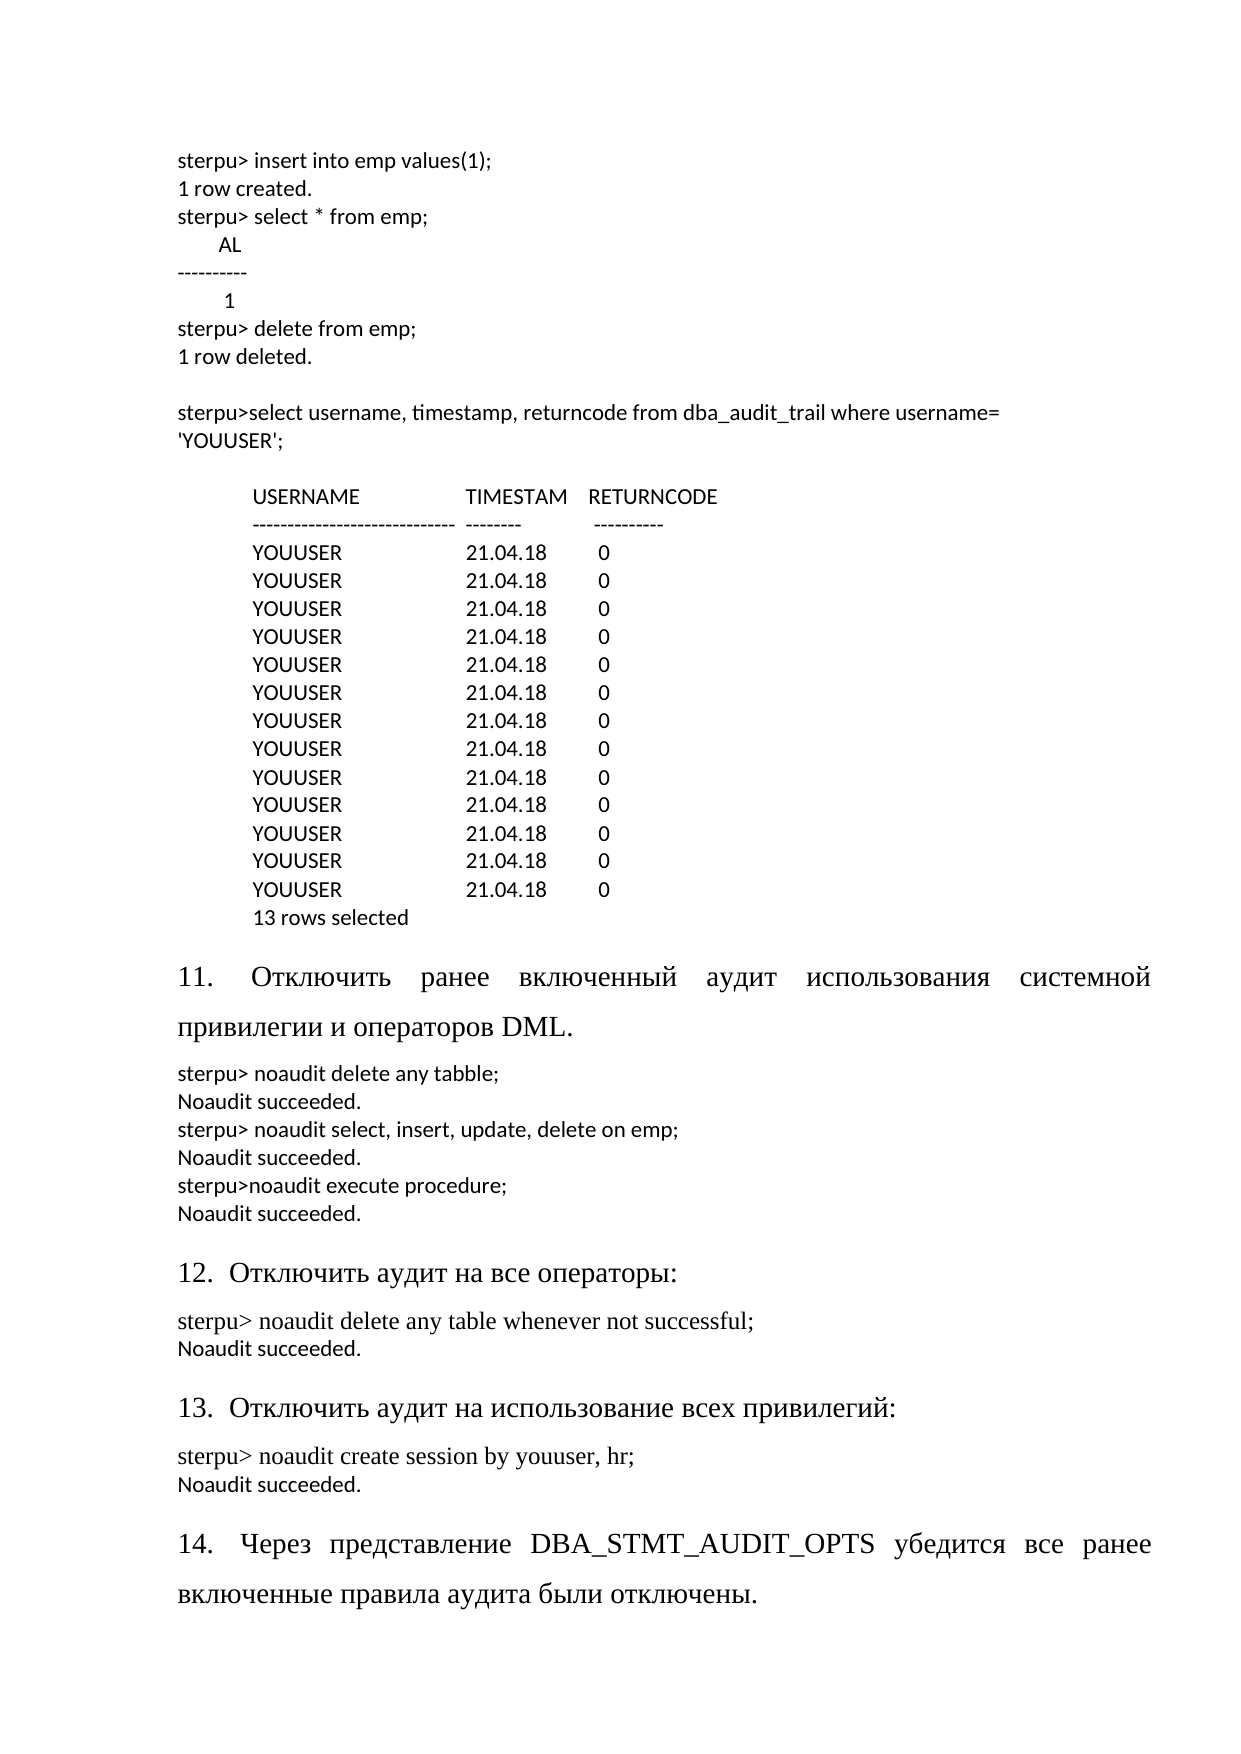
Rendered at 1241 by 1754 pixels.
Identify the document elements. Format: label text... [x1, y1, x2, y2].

text YOUUSER 21.04.18 0 [252, 734, 1152, 763]
text YOUUSER 21.04.18 0 [252, 791, 1152, 819]
text 'YOUUSER'; [177, 426, 1152, 454]
text YOUUSER 21.04.18 0 [252, 594, 1152, 622]
list Через представление DBA_STMT_AUDIT_OPTS убедится все ранее включенные правила аудита были отключены. [177, 1526, 1152, 1609]
text YOUUSER 21.04.18 0 [252, 707, 1152, 734]
text YOUUSER 21.04.18 0 [252, 875, 1152, 903]
text Noaudit succeeded. [177, 1087, 1152, 1115]
list Отключить ранее включенный аудит использования системной привилегии и операторов DML. [177, 959, 1152, 1043]
text 1 row created. [177, 174, 1152, 202]
text sterpu>select username, timestamp, returncode from dba_audit_trail where username= [177, 398, 1152, 426]
text sterpu> noaudit delete any table whenever not successful; [177, 1306, 1152, 1334]
text YOUUSER 21.04.18 0 [252, 819, 1152, 847]
text AL [177, 230, 1152, 258]
text sterpu>noaudit execute procedure; [177, 1171, 1152, 1199]
text Noaudit succeeded. [177, 1470, 1152, 1498]
text sterpu> select * from emp; [177, 202, 1152, 230]
text 1 row deleted. [177, 342, 1152, 370]
text 1 [177, 286, 1152, 314]
text Noaudit succeeded. [177, 1199, 1152, 1227]
list Отключить аудит на использование всех привилегий: [177, 1391, 1152, 1424]
text sterpu> delete from emp; [177, 314, 1152, 342]
text 13 rows selected [252, 903, 1152, 931]
list Отключить аудит на все операторы: [177, 1256, 1152, 1289]
text sterpu> noaudit select, insert, update, delete on emp; [177, 1115, 1152, 1143]
text sterpu> noaudit delete any tabble; [177, 1059, 1152, 1087]
text YOUUSER 21.04.18 0 [252, 847, 1152, 875]
text YOUUSER 21.04.18 0 [252, 763, 1152, 791]
text YOUUSER 21.04.18 0 [252, 622, 1152, 651]
text ---------- [177, 258, 1152, 286]
text YOUUSER 21.04.18 0 [252, 651, 1152, 678]
text sterpu> insert into emp values(1); [177, 146, 1152, 174]
text USERNAME TIMESTAM RETURNCODE [252, 482, 1152, 510]
text ----------------------------- -------- ---------- [252, 510, 1152, 538]
text sterpu> noaudit create session by youuser, hr; [177, 1441, 1152, 1470]
text YOUUSER 21.04.18 0 [252, 566, 1152, 594]
text YOUUSER 21.04.18 0 [252, 538, 1152, 566]
text Noaudit succeeded. [177, 1334, 1152, 1363]
text YOUUSER 21.04.18 0 [252, 678, 1152, 707]
text Noaudit succeeded. [177, 1143, 1152, 1171]
